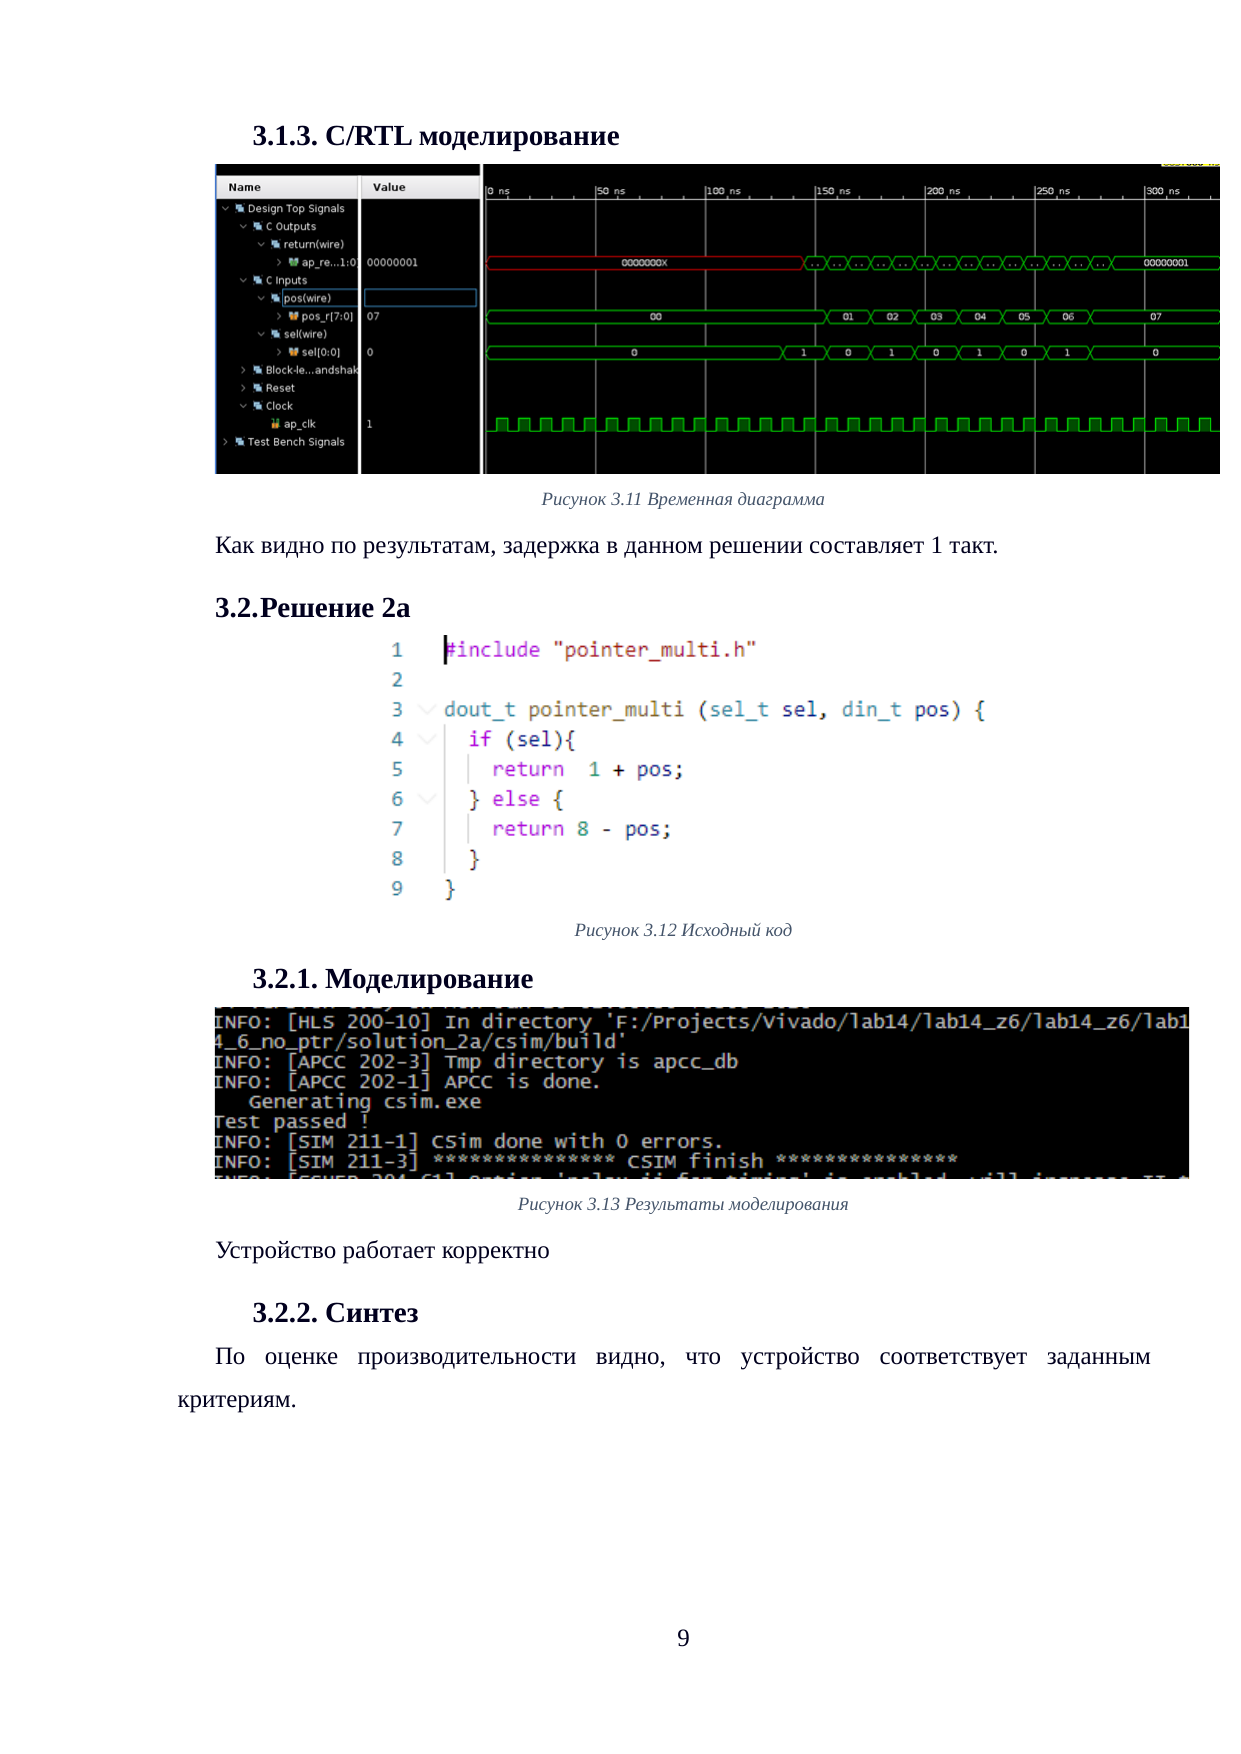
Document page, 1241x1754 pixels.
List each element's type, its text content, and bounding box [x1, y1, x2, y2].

picture [214, 164, 1220, 474]
picture [214, 1007, 1190, 1179]
text По оценке производительности видно, что устройство соответствует заданным критериям. [177, 1341, 1152, 1413]
subtitle Моделирование [252, 961, 1152, 995]
subtitle Решение 2а [215, 590, 1152, 623]
subtitle Синтез [252, 1295, 1152, 1328]
text Устройство работает корректно [177, 1235, 1152, 1264]
subtitle C/RTL моделирование [252, 118, 1152, 152]
text Как видно по результатам, задержка в данном решении составляет 1 такт. [177, 530, 1152, 559]
picture [369, 635, 997, 905]
